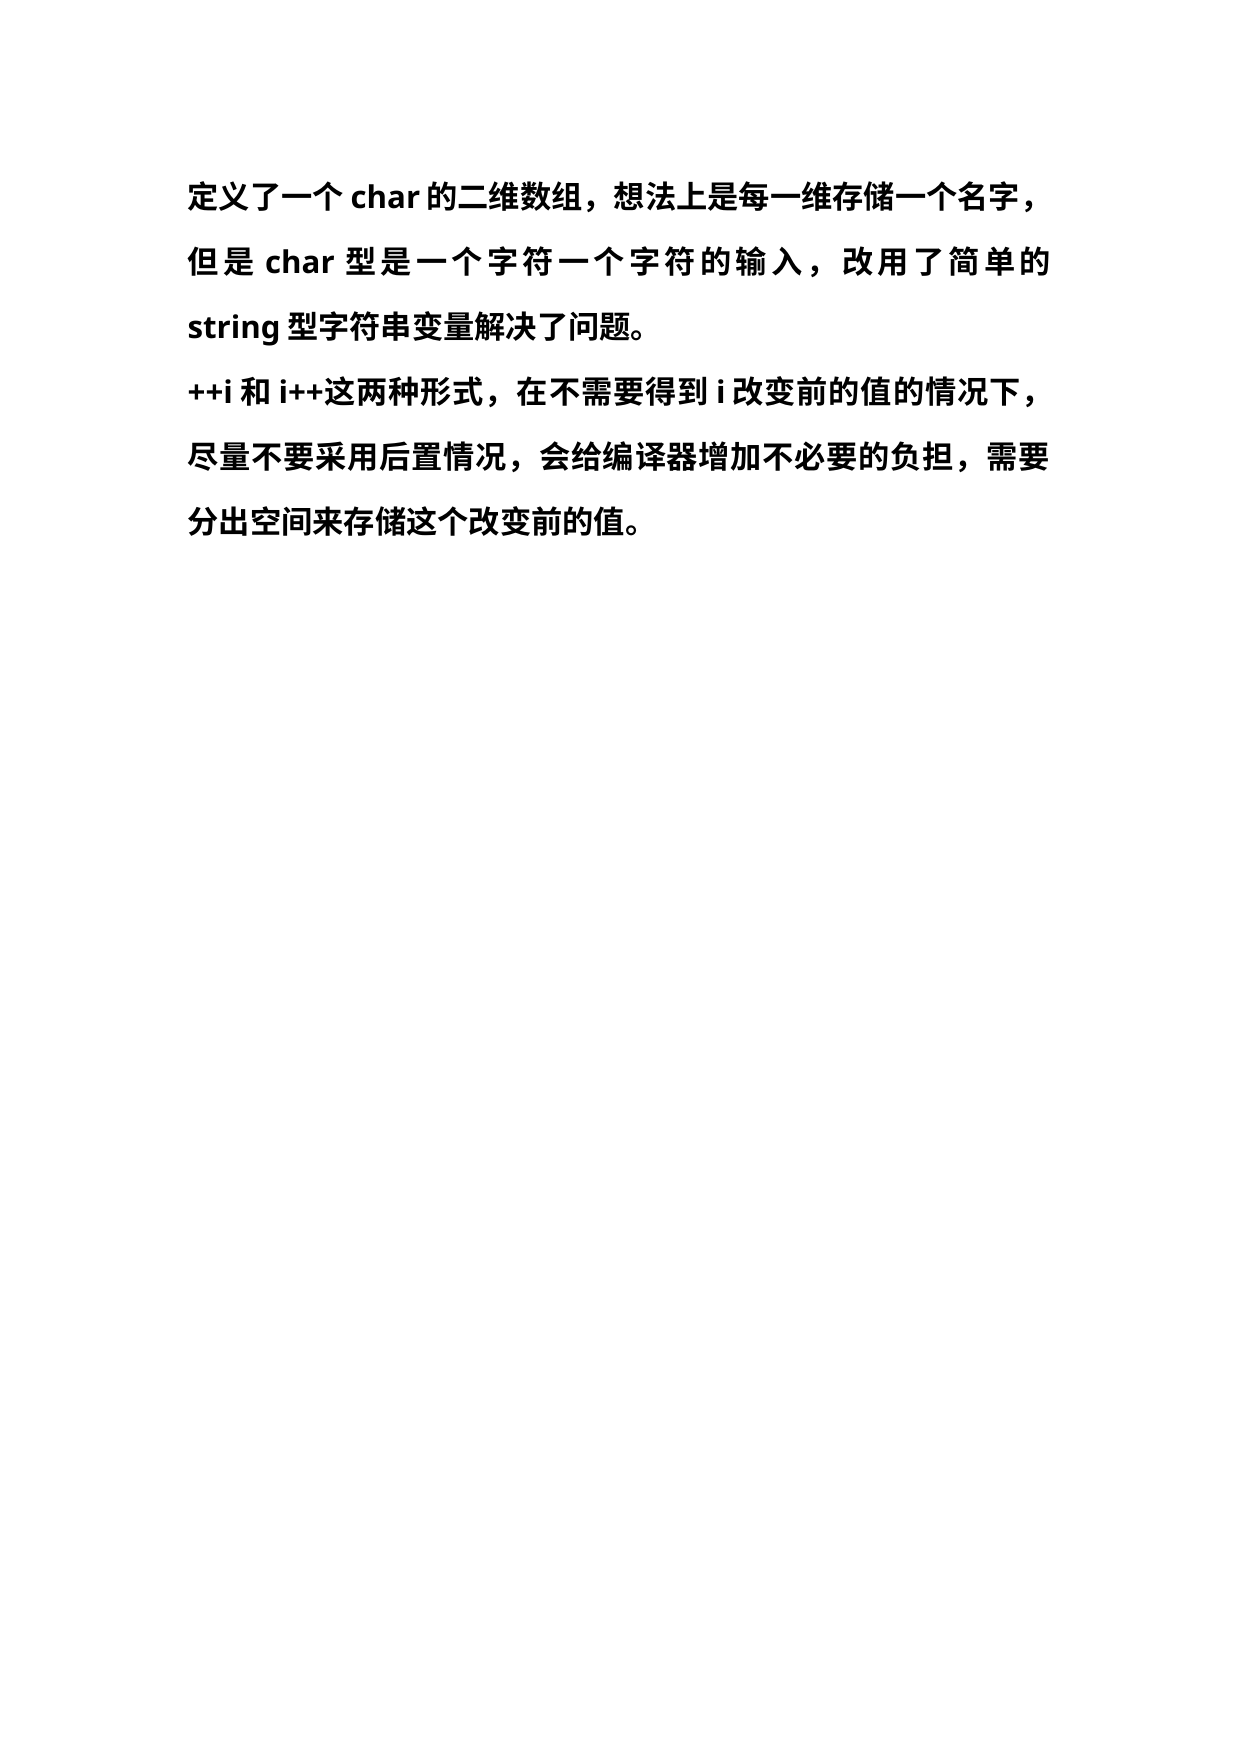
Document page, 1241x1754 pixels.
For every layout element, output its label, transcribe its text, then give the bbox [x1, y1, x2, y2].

text 定义了一个char的二维数组，想法上是每一维存储一个名字，但是char型是一个字符一个字符的输入，改用了简单的string型字符串变量解决了问题。 [187, 162, 1053, 357]
text ++i和i++这两种形式，在不需要得到i改变前的值的情况下，尽量不要采用后置情况，会给编译器增加不必要的负担，需要分出空间来存储这个改变前的值。 [187, 357, 1053, 552]
